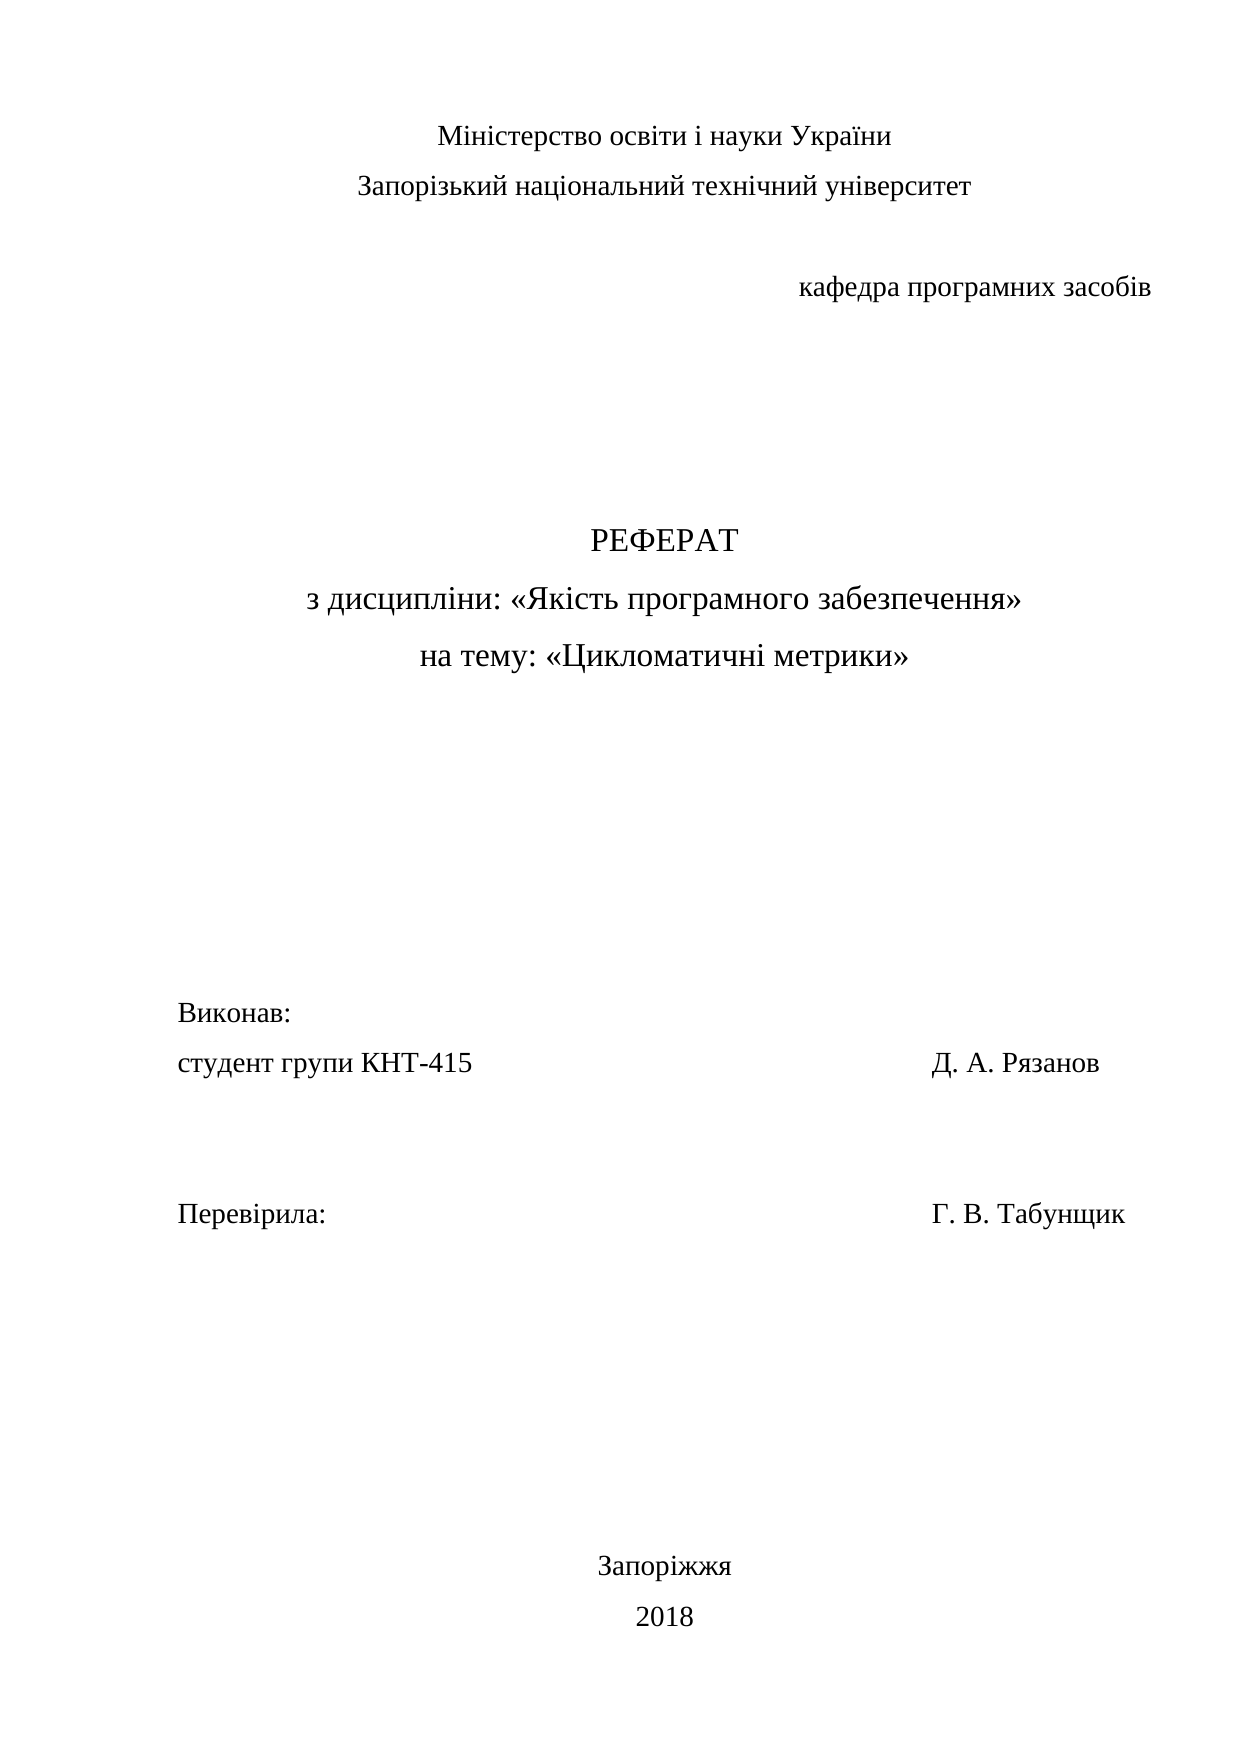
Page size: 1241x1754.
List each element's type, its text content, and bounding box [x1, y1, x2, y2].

text 2018 [177, 1599, 1152, 1632]
text РЕФЕРАТ [177, 521, 1152, 559]
text Запорізький національний технічний університет [177, 168, 1152, 202]
text Міністерство освіти і науки України [177, 118, 1152, 152]
text Виконав: [177, 995, 1152, 1028]
text на тему: «Цикломатичні метрики» [177, 636, 1152, 674]
text з дисципліни: «Якість програмного забезпечення» [177, 578, 1152, 616]
text студент групи КНТ-415 Д. А. Рязанов [177, 1045, 1152, 1079]
text кафедра програмних засобів [177, 269, 1152, 303]
text Перевірила: Г. В. Табунщик [177, 1196, 1152, 1230]
text Запоріжжя [177, 1548, 1152, 1582]
